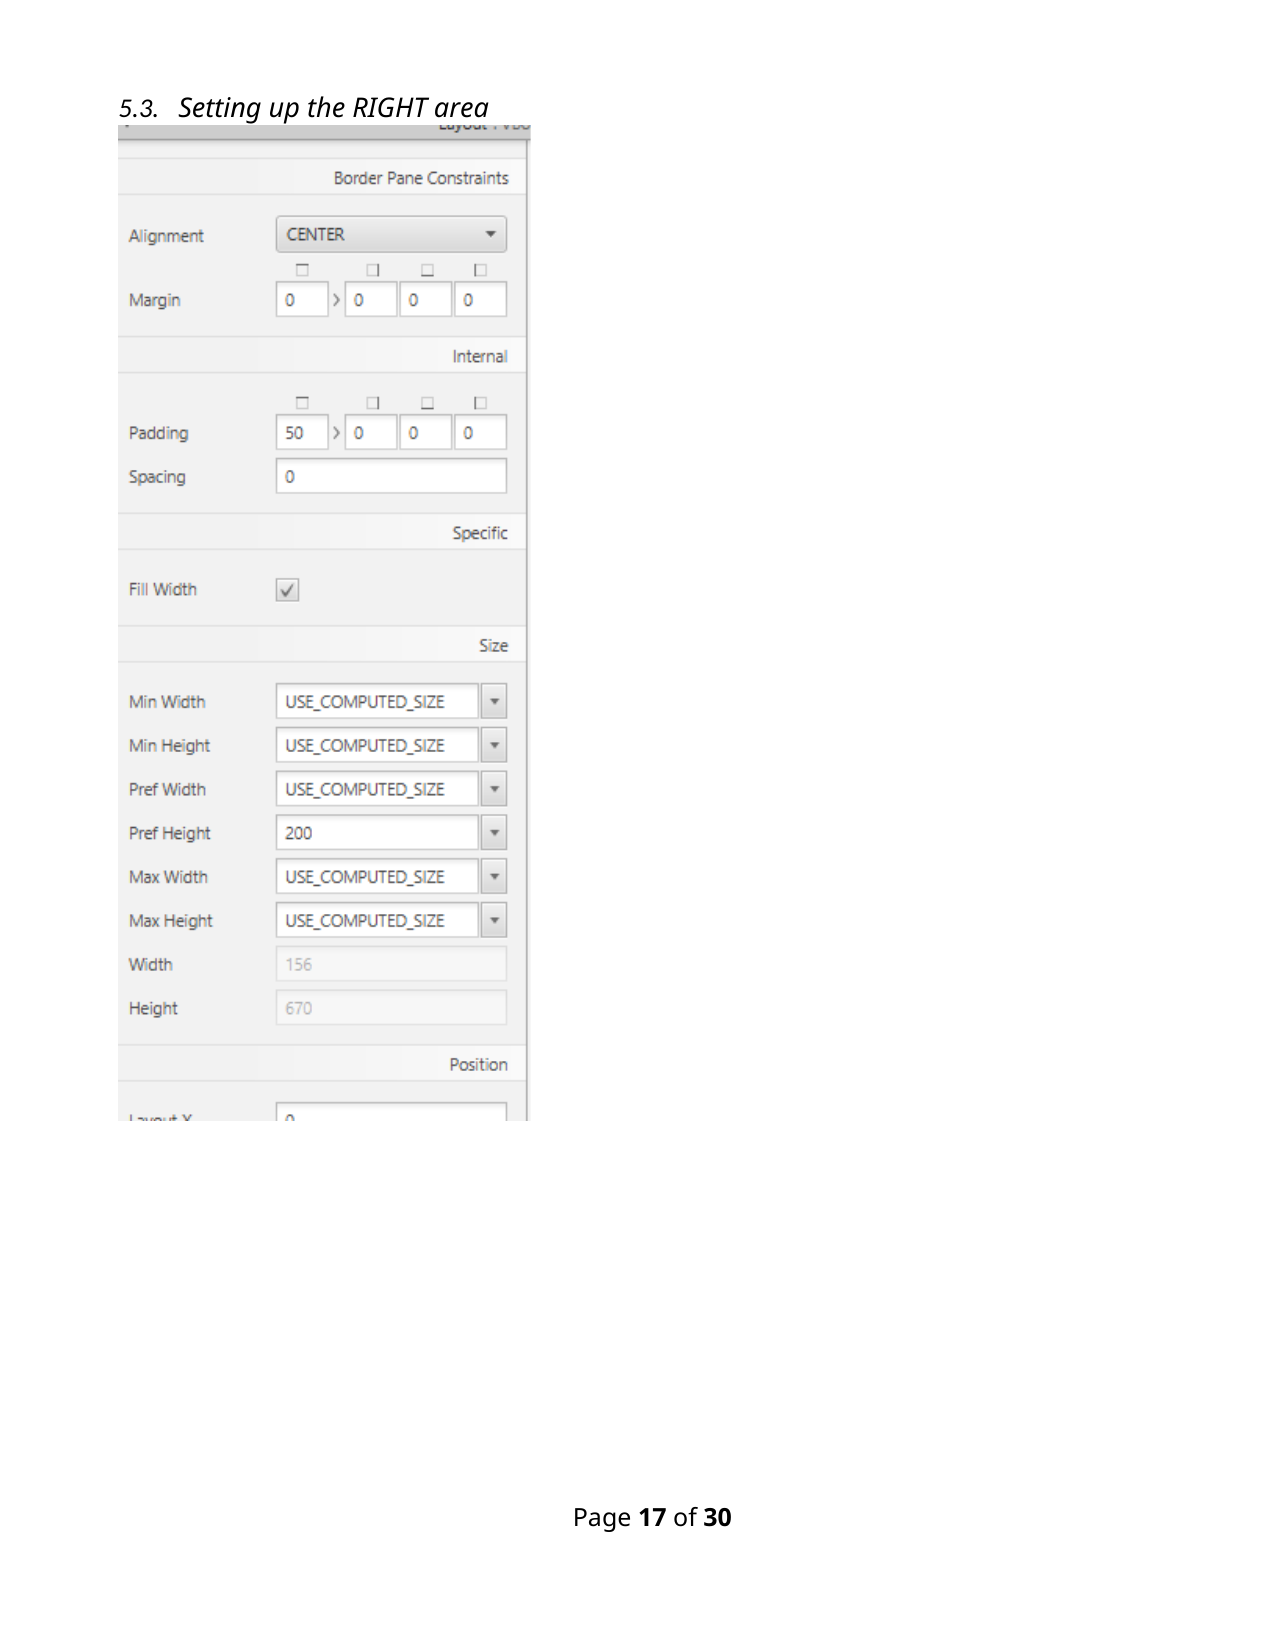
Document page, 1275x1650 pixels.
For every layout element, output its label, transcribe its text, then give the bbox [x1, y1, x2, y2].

picture [118, 125, 531, 1121]
subtitle Setting up the RIGHT area [118, 89, 1186, 126]
